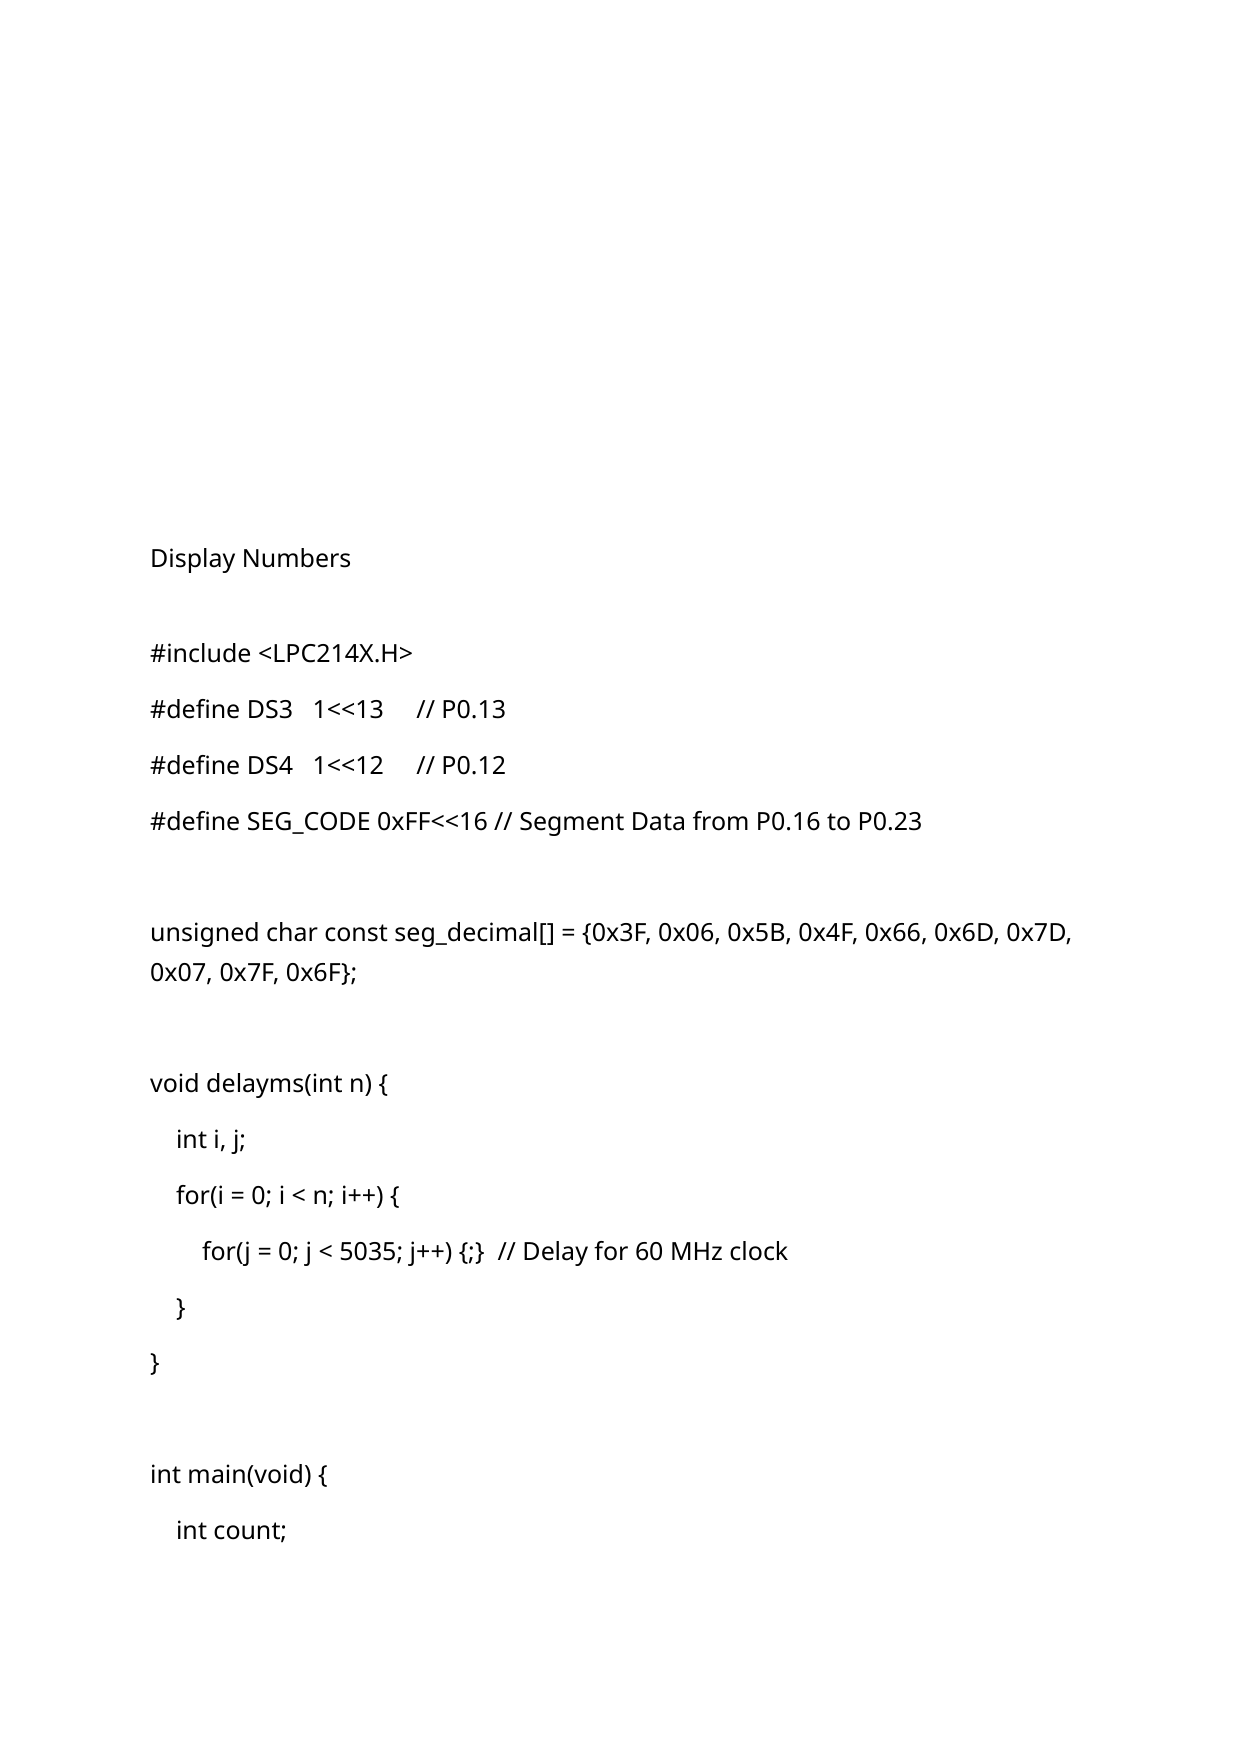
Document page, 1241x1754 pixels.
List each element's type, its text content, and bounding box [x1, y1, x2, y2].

text #define SEG_CODE 0xFF<<16 // Segment Data from P0.16 to P0.23 [150, 803, 1090, 837]
text #include <LPC214X.H> [150, 636, 1090, 670]
text int i, j; [150, 1122, 1090, 1156]
text } [150, 1289, 1090, 1323]
text #define DS3 1<<13 // P0.13 [150, 692, 1090, 726]
text #define DS4 1<<12 // P0.12 [150, 747, 1090, 782]
text void delayms(int n) { [150, 1066, 1090, 1100]
text } [150, 1345, 1090, 1379]
text for(i = 0; i < n; i++) { [150, 1177, 1090, 1212]
text unsigned char const seg_decimal[] = {0x3F, 0x06, 0x5B, 0x4F, 0x66, 0x6D, 0x7D, 0x07, 0x7F, 0x6F}; [150, 915, 1090, 988]
text for(j = 0; j < 5035; j++) {;} // Delay for 60 MHz clock [150, 1233, 1090, 1267]
text int main(void) { [150, 1457, 1090, 1491]
text Display Numbers [150, 541, 1090, 614]
text int count; [150, 1512, 1090, 1547]
